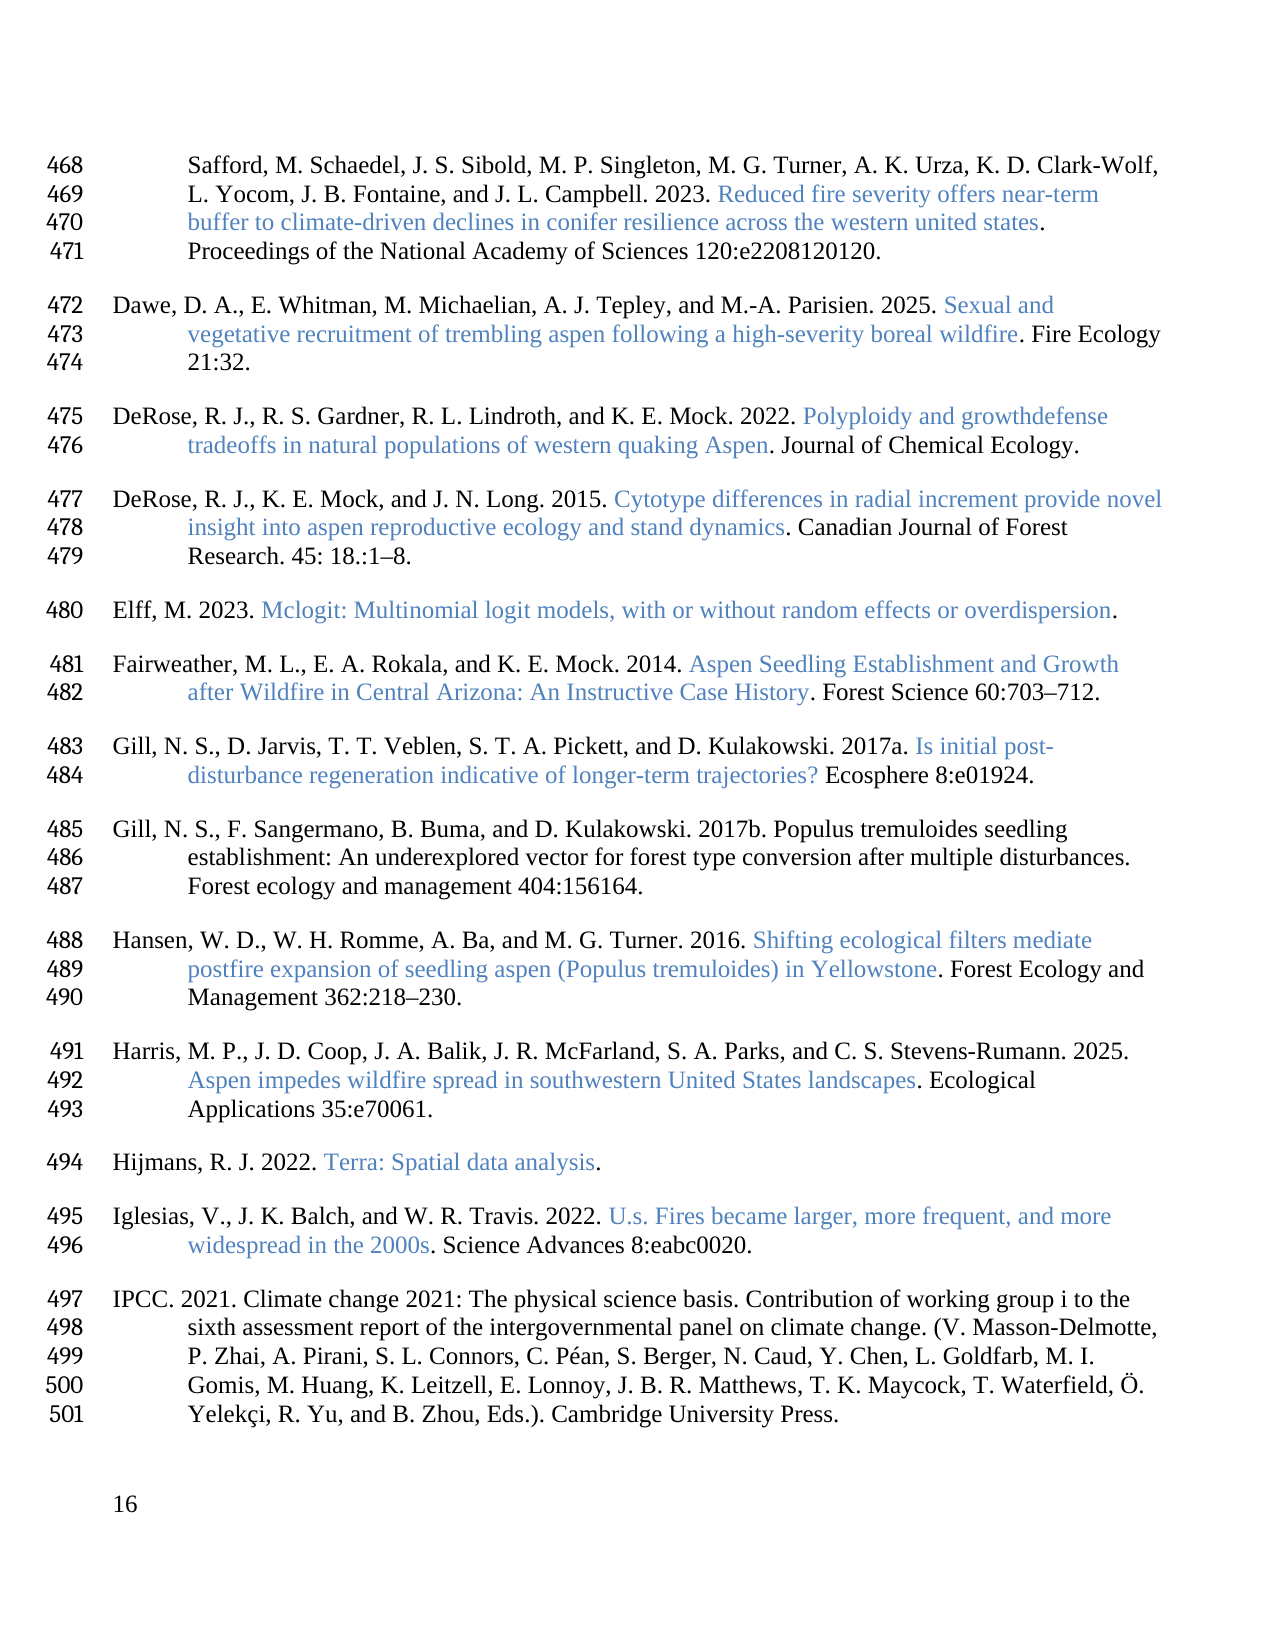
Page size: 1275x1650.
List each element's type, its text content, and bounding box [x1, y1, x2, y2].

text DeRose, R. J., R. S. Gardner, R. L. Lindroth, and K. E. Mock. 2022. Polyploidy and growthdefense tradeoffs in natural populations of western quaking Aspen. Journal of Chemical Ecology. [112, 401, 1162, 459]
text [112, 150, 1162, 265]
text IPCC. 2021. Climate change 2021: The physical science basis. Contribution of working group i to the sixth assessment report of the intergovernmental panel on climate change. (V. Masson-Delmotte, P. Zhai, A. Pirani, S. L. Connors, C. Péan, S. Berger, N. Caud, Y. Chen, L. Goldfarb, M. I. Gomis, M. Huang, K. Leitzell, E. Lonnoy, J. B. R. Matthews, T. K. Maycock, T. Waterfield, Ö. Yelekçi, R. Yu, and B. Zhou, Eds.). Cambridge University Press. [112, 1284, 1162, 1427]
text Iglesias, V., J. K. Balch, and W. R. Travis. 2022. U.s. Fires became larger, more frequent, and more widespread in the 2000s. Science Advances 8:eabc0020. [112, 1201, 1162, 1259]
text DeRose, R. J., K. E. Mock, and J. N. Long. 2015. Cytotype differences in radial increment provide novel insight into aspen reproductive ecology and stand dynamics. Canadian Journal of Forest Research. 45: 18.:1–8. [112, 484, 1162, 570]
text Gill, N. S., F. Sangermano, B. Buma, and D. Kulakowski. 2017b. Populus tremuloides seedling establishment: An underexplored vector for forest type conversion after multiple disturbances. Forest ecology and management 404:156164. [112, 814, 1162, 900]
text Elff, M. 2023. Mclogit: Multinomial logit models, with or without random effects or overdispersion. [112, 595, 1162, 624]
text Hijmans, R. J. 2022. Terra: Spatial data analysis. [112, 1147, 1162, 1176]
text Dawe, D. A., E. Whitman, M. Michaelian, A. J. Tepley, and M.-A. Parisien. 2025. Sexual and vegetative recruitment of trembling aspen following a high-severity boreal wildfire. Fire Ecology 21:32. [112, 290, 1162, 376]
text Harris, M. P., J. D. Coop, J. A. Balik, J. R. McFarland, S. A. Parks, and C. S. Stevens-Rumann. 2025. Aspen impedes wildfire spread in southwestern United States landscapes. Ecological Applications 35:e70061. [112, 1036, 1162, 1122]
text Gill, N. S., D. Jarvis, T. T. Veblen, S. T. A. Pickett, and D. Kulakowski. 2017a. Is initial post-disturbance regeneration indicative of longer-term trajectories? Ecosphere 8:e01924. [112, 731, 1162, 789]
text Hansen, W. D., W. H. Romme, A. Ba, and M. G. Turner. 2016. Shifting ecological filters mediate postfire expansion of seedling aspen (Populus tremuloides) in Yellowstone. Forest Ecology and Management 362:218–230. [112, 925, 1162, 1011]
text Fairweather, M. L., E. A. Rokala, and K. E. Mock. 2014. Aspen Seedling Establishment and Growth after Wildfire in Central Arizona: An Instructive Case History. Forest Science 60:703–712. [112, 649, 1162, 706]
